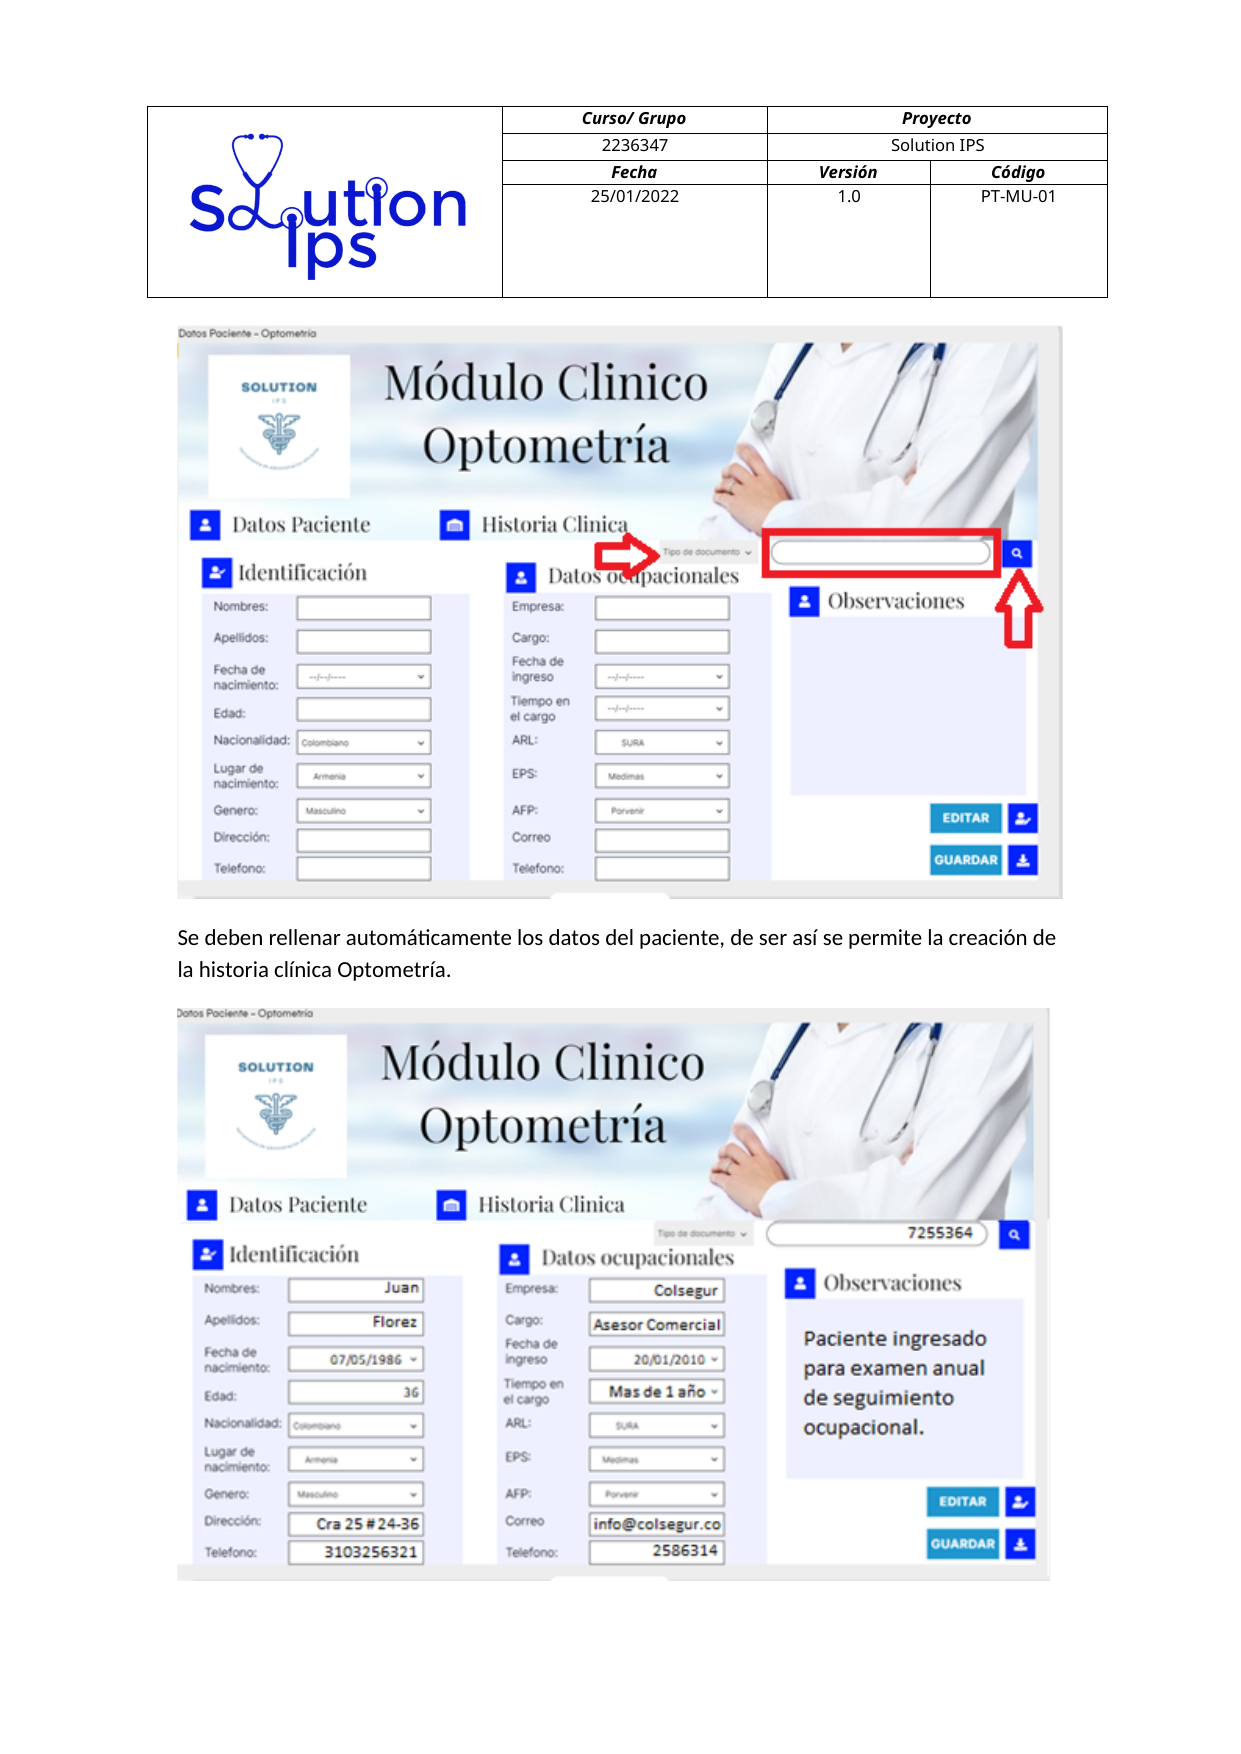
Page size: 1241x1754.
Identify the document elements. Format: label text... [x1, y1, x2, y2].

picture [177, 1008, 1051, 1581]
picture [177, 325, 1063, 899]
picture [159, 107, 490, 297]
text Se deben rellenar automáticamente los datos del paciente, de ser así se permite la creación de la historia clínica Optometría. [177, 923, 1063, 983]
